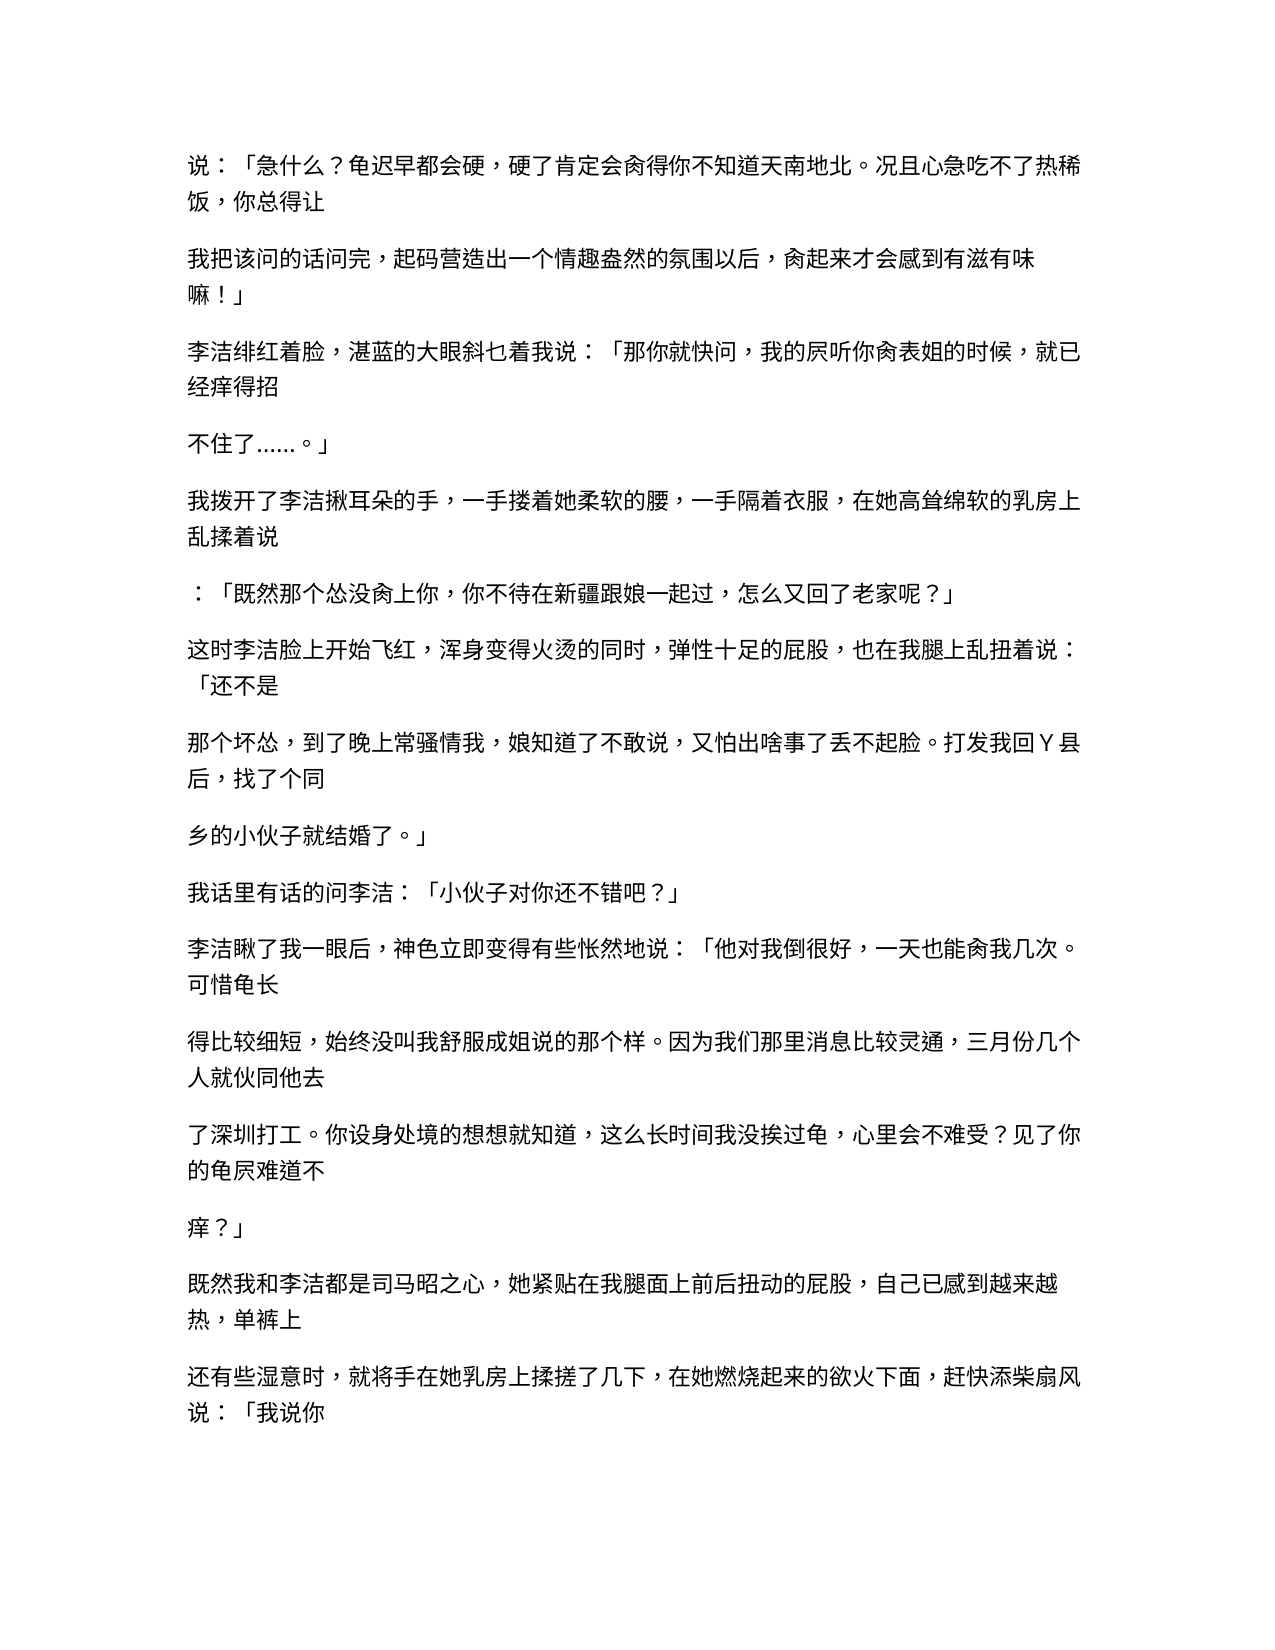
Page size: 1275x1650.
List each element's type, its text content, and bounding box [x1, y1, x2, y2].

text 乡的小伙子就结婚了。」 [187, 820, 1087, 851]
text ：「既然那个怂没肏上你，你不待在新疆跟娘一起过，怎么又回了老家呢？」 [187, 578, 1087, 609]
text 这时李洁脸上开始飞红，浑身变得火烫的同时，弹性十足的屁股，也在我腿上乱扭着说：「还不是 [187, 634, 1087, 702]
text 李洁瞅了我一眼后，神色立即变得有些怅然地说：「他对我倒很好，一天也能肏我几次。可惜龟长 [187, 933, 1087, 1001]
text 李洁绯红着脸，湛蓝的大眼斜乜着我说：「那你就快问，我的屄听你肏表姐的时候，就已经痒得招 [187, 335, 1087, 403]
text 不住了……。」 [187, 428, 1087, 459]
text 既然我和李洁都是司马昭之心，她紧贴在我腿面上前后扭动的屁股，自己已感到越来越热，单裤上 [187, 1268, 1087, 1335]
text 我话里有话的问李洁：「小伙子对你还不错吧？」 [187, 877, 1087, 908]
text 说：「急什么？龟迟早都会硬，硬了肯定会肏得你不知道天南地北。况且心急吃不了热稀饭，你总得让 [187, 150, 1087, 217]
text 那个坏怂，到了晚上常骚情我，娘知道了不敢说，又怕出啥事了丢不起脸。打发我回Ｙ县后，找了个同 [187, 727, 1087, 794]
text 我把该问的话问完，起码营造出一个情趣盎然的氛围以后，肏起来才会感到有滋有味嘛！」 [187, 243, 1087, 310]
text 还有些湿意时，就将手在她乳房上揉搓了几下，在她燃烧起来的欲火下面，赶快添柴扇风说：「我说你 [187, 1361, 1087, 1428]
text 我拨开了李洁揪耳朵的手，一手搂着她柔软的腰，一手隔着衣服，在她高耸绵软的乳房上乱揉着说 [187, 485, 1087, 552]
text 得比较细短，始终没叫我舒服成姐说的那个样。因为我们那里消息比较灵通，三月份几个人就伙同他去 [187, 1026, 1087, 1093]
text 痒？」 [187, 1211, 1087, 1243]
text 了深圳打工。你设身处境的想想就知道，这么长时间我没挨过龟，心里会不难受？见了你的龟屄难道不 [187, 1119, 1087, 1186]
